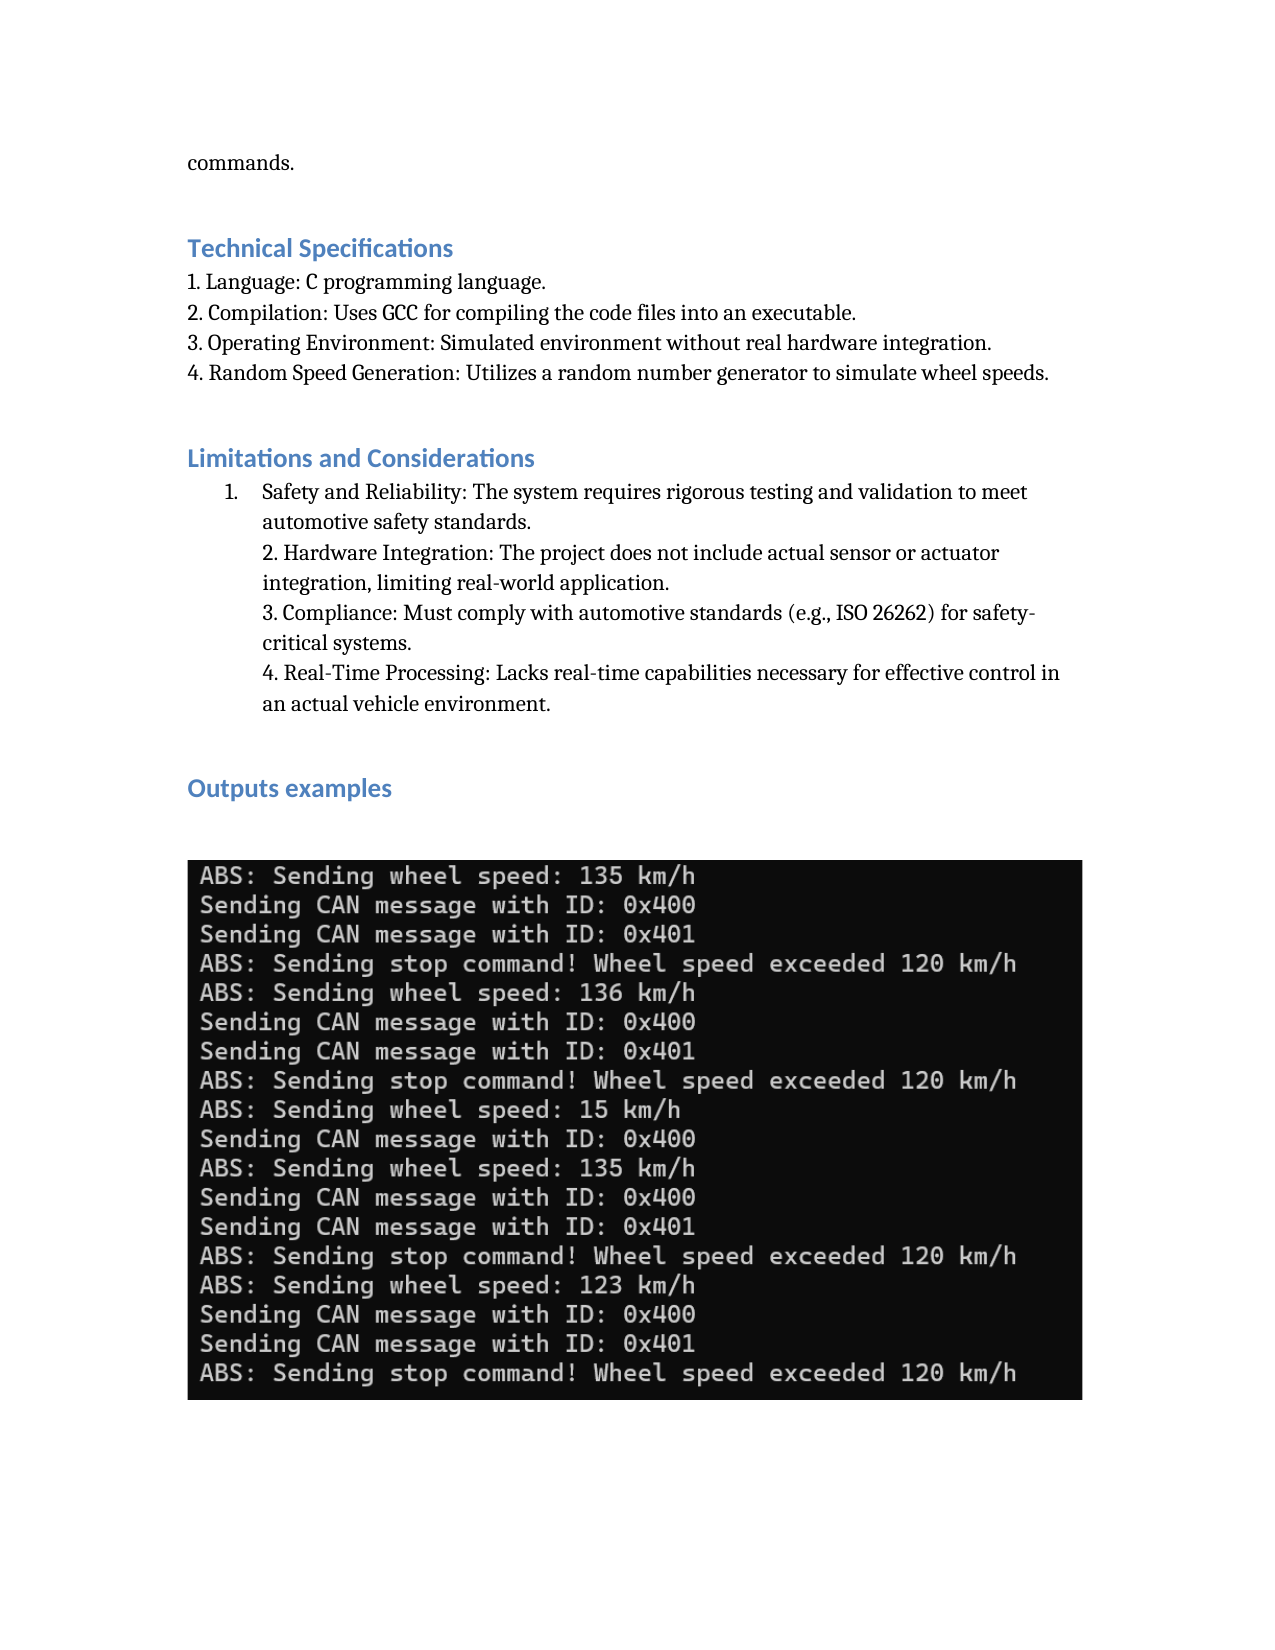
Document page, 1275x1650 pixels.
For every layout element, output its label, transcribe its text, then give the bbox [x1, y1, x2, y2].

list Safety and Reliability: The system requires rigorous testing and validation to meet automotive safety standards. 2. Hardware Integration: The project does not include actual sensor or actuator integration, limiting real-world application. 3. Compliance: Must comply with automotive standards (e.g., ISO 26262) for safety-critical systems. 4. Real-Time Processing: Lacks real-time capabilities necessary for effective control in an actual vehicle environment. [225, 479, 1087, 747]
subtitle Outputs examples [187, 772, 1087, 805]
subtitle Limitations and Considerations [187, 441, 1087, 474]
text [187, 150, 1087, 207]
subtitle Technical Specifications [187, 231, 1087, 264]
picture [187, 860, 1083, 1400]
text 1. Language: C programming language. 2. Compilation: Uses GCC for compiling the code files into an executable. 3. Operating Environment: Simulated environment without real hardware integration. 4. Random Speed Generation: Utilizes a random number generator to simulate wheel speeds. [187, 269, 1087, 416]
